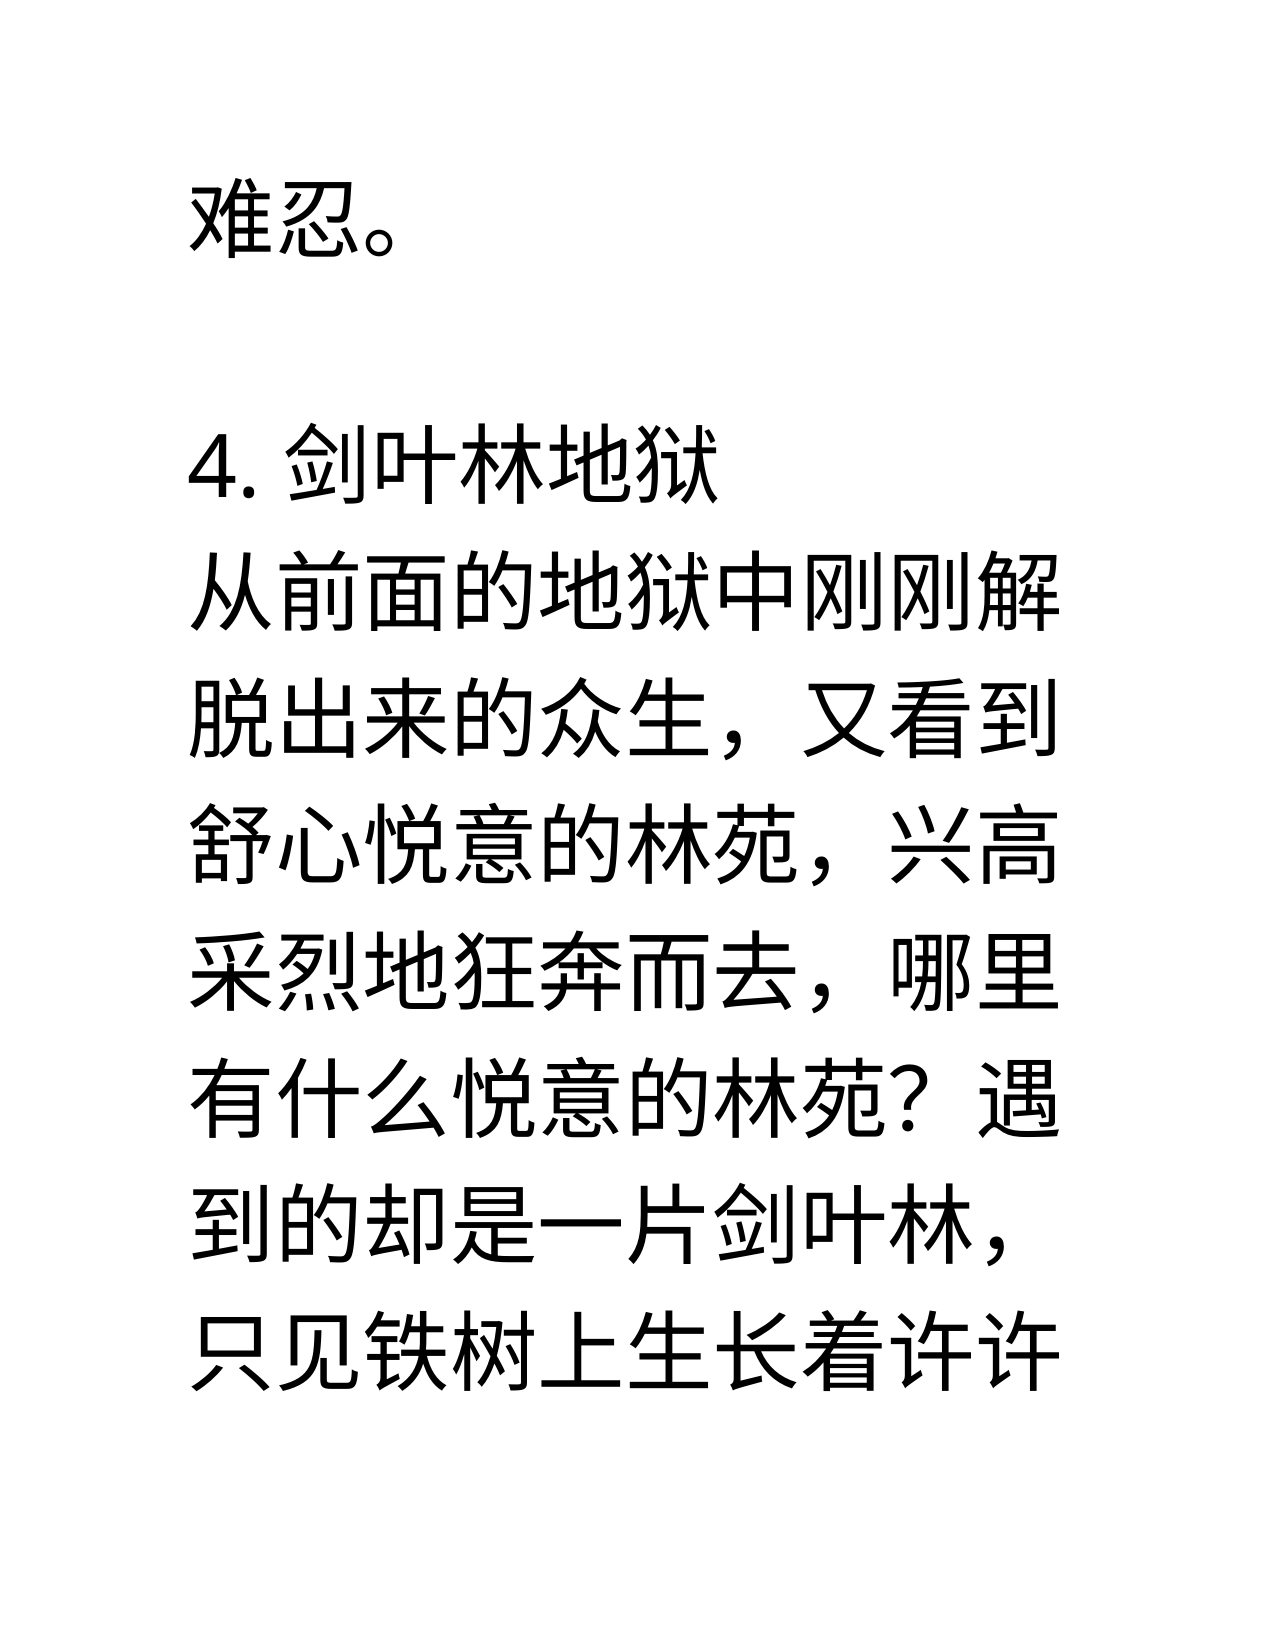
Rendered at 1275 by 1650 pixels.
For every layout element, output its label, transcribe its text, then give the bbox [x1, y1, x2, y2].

text 4. 剑叶林地狱 [187, 396, 1087, 523]
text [187, 150, 1087, 277]
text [187, 523, 1087, 1409]
